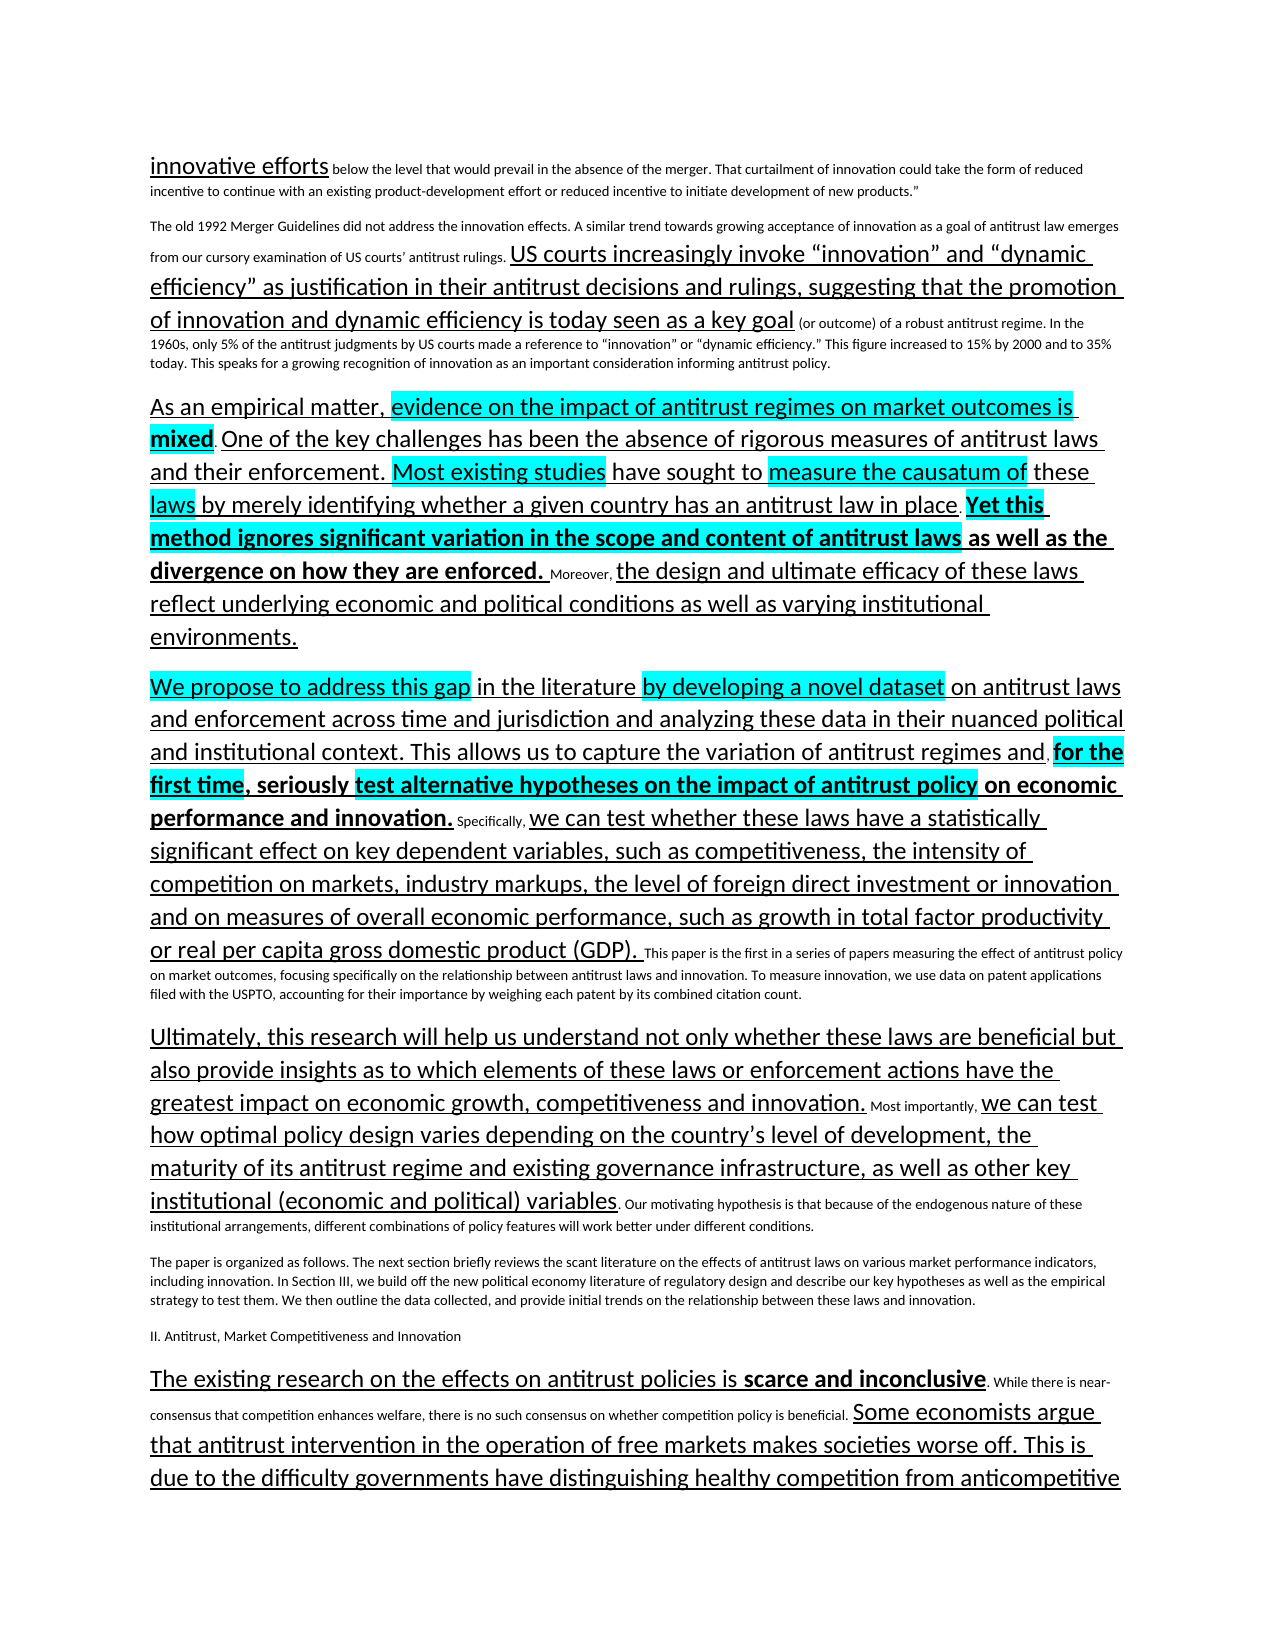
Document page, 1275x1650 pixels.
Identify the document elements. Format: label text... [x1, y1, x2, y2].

text Ultimately, this research will help us understand not only whether these laws are beneficial but also provide insights as to which elements of these laws or enforcement actions have the greatest impact on economic growth, competitiveness and innovation. Most importantly, we can test how optimal policy design varies depending on the country’s level of development, the maturity of its antitrust regime and existing governance infrastructure, as well as other key institutional (economic and political) variables. Our motivating hypothesis is that because of the endogenous nature of these institutional arrangements, different combinations of policy features will work better under different conditions. [150, 1021, 1125, 1235]
text II. Antitrust, Market Competitiveness and Innovation [150, 1327, 1125, 1345]
text The old 1992 Merger Guidelines did not address the innovation effects. A similar trend towards growing acceptance of innovation as a goal of antitrust law emerges from our cursory examination of US courts’ antitrust rulings. US courts increasingly invoke “innovation” and “dynamic efficiency” as justification in their antitrust decisions and rulings, suggesting that the promotion of innovation and dynamic efficiency is today seen as a key goal (or outcome) of a robust antitrust regime. In the 1960s, only 5% of the antitrust judgments by US courts made a reference to “innovation” or “dynamic efficiency.” This figure increased to 15% by 2000 and to 35% today. This speaks for a growing recognition of innovation as an important consideration informing antitrust policy. [150, 218, 1125, 373]
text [150, 1363, 1125, 1492]
text The paper is organized as follows. The next section briefly reviews the scant literature on the effects of antitrust laws on various market performance indicators, including innovation. In Section III, we build off the new political economy literature of regulatory design and describe our key hypotheses as well as the empirical strategy to test them. We then outline the data collected, and provide initial trends on the relationship between these laws and innovation. [150, 1253, 1125, 1309]
text We propose to address this gap in the literature by developing a novel dataset on antitrust laws and enforcement across time and jurisdiction and analyzing these data in their nuanced political and institutional context. This allows us to capture the variation of antitrust regimes and, for the first time, seriously test alternative hypotheses on the impact of antitrust policy on economic performance and innovation. Specifically, we can test whether these laws have a statistically significant effect on key dependent variables, such as competitiveness, the intensity of competition on markets, industry markups, the level of foreign direct investment or innovation and on measures of overall economic performance, such as growth in total factor productivity or real per capita gross domestic product (GDP). This paper is the first in a series of papers measuring the effect of antitrust policy on market outcomes, focusing specifically on the relationship between antitrust laws and innovation. To measure innovation, we use data on patent applications filed with the USPTO, accounting for their importance by weighing each patent by its combined citation count. [150, 731, 1125, 1003]
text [150, 150, 1125, 200]
text As an empirical matter, evidence on the impact of antitrust regimes on market outcomes is mixed. One of the key challenges has been the absence of rigorous measures of antitrust laws and their enforcement. Most existing studies have sought to measure the causatum of these laws by merely identifying whether a given country has an antitrust law in place. Yet this method ignores significant variation in the scope and content of antitrust laws as well as the divergence on how they are enforced. Moreover, the design and ultimate efficacy of these laws reflect underlying economic and political conditions as well as varying institutional environments. [150, 391, 1125, 652]
